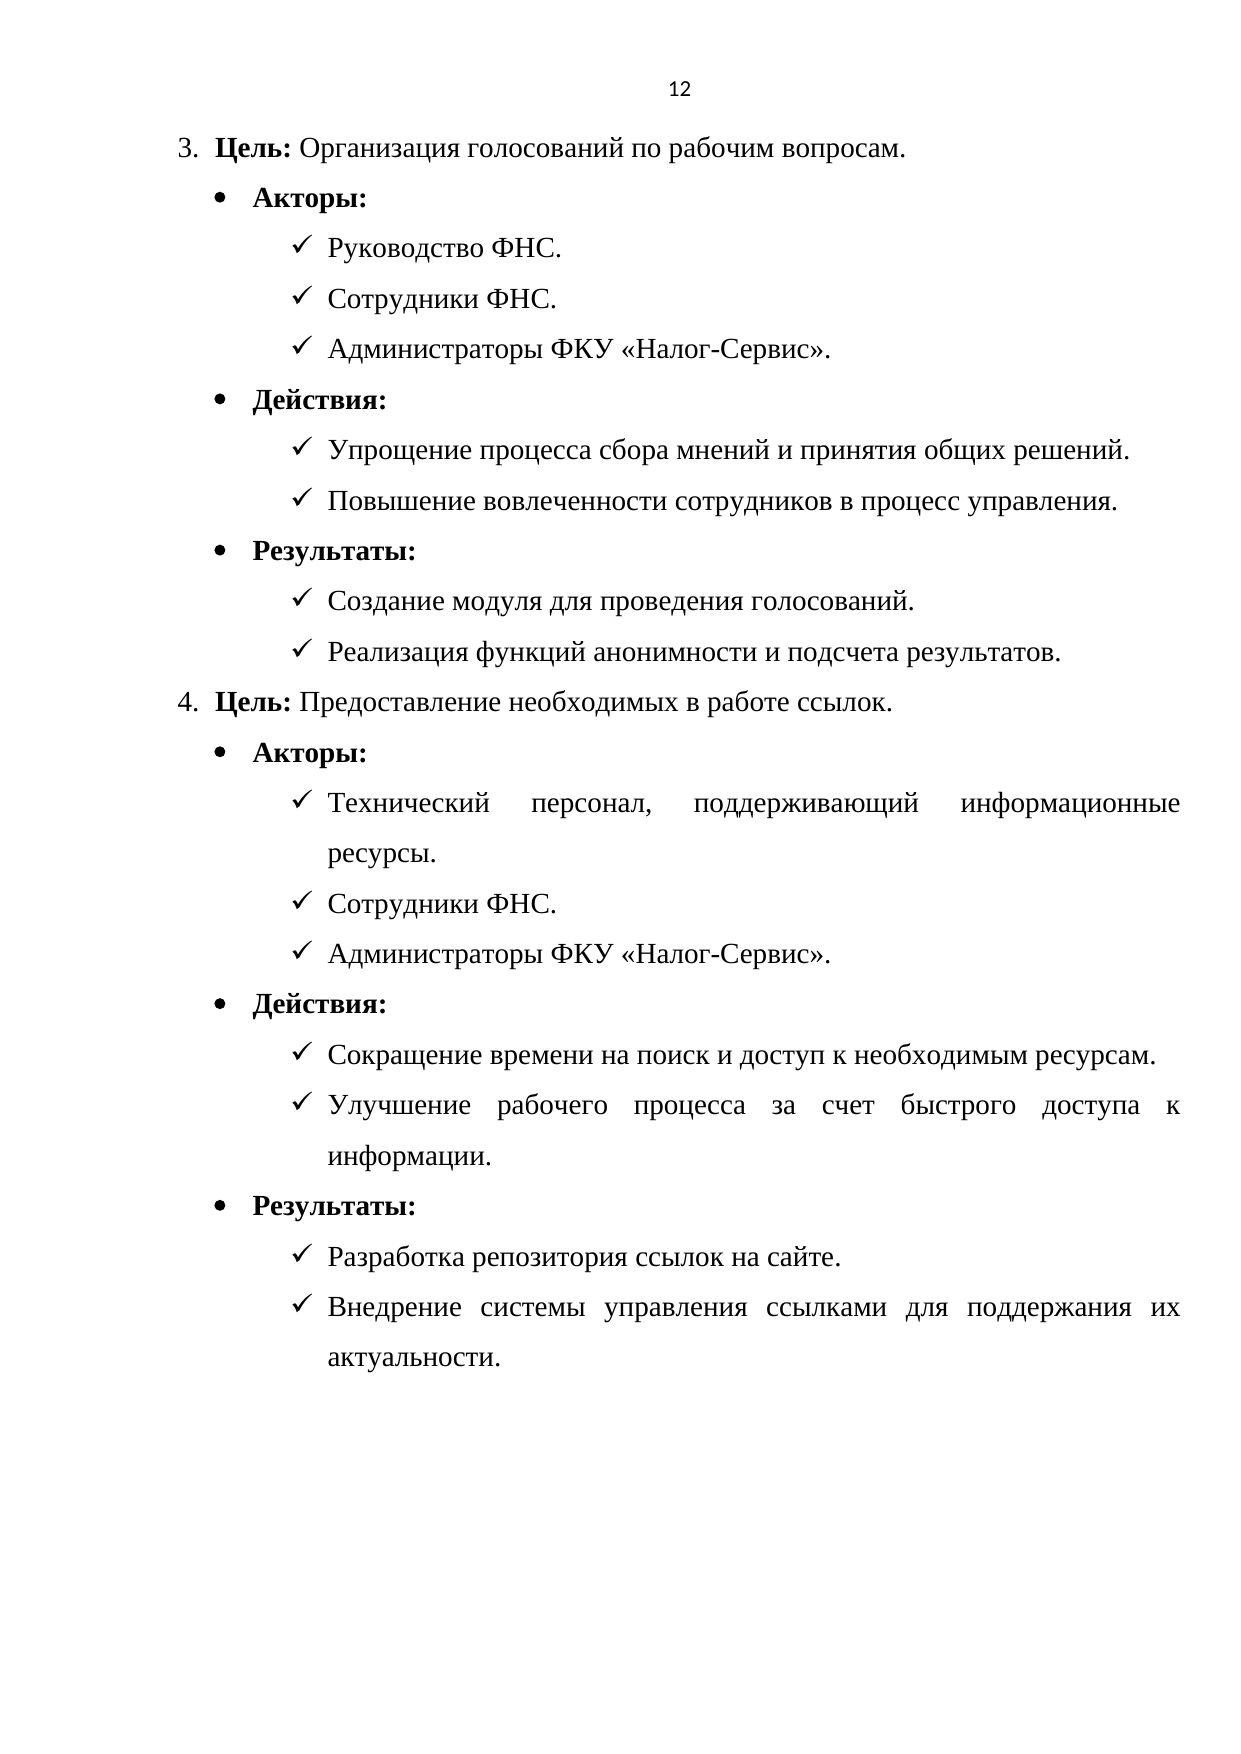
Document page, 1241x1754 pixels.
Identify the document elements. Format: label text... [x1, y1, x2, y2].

list Повышение вовлеченности сотрудников в процесс управления. [290, 483, 1181, 516]
list Реализация функций анонимности и подсчета результатов. [290, 634, 1181, 668]
list Действия: [215, 987, 1181, 1020]
list Технический персонал, поддерживающий информационные ресурсы. [290, 785, 1181, 869]
list Цель: Организация голосований по рабочим вопросам. [177, 130, 1181, 163]
list Акторы: [215, 180, 1181, 214]
list Руководство ФНС. [290, 231, 1181, 264]
list Цель: Предоставление необходимых в работе ссылок. [177, 684, 1181, 718]
list Создание модуля для проведения голосований. [290, 583, 1181, 617]
list Сокращение времени на поиск и доступ к необходимым ресурсам. [290, 1037, 1181, 1071]
list Внедрение системы управления ссылками для поддержания их актуальности. [290, 1289, 1181, 1373]
list Результаты: [215, 1188, 1181, 1222]
list Сотрудники ФНС. [290, 281, 1181, 315]
list Упрощение процесса сбора мнений и принятия общих решений. [290, 432, 1181, 466]
list Действия: [215, 382, 1181, 416]
list Улучшение рабочего процесса за счет быстрого доступа к информации. [290, 1087, 1181, 1171]
list Разработка репозитория ссылок на сайте. [290, 1239, 1181, 1272]
list Акторы: [215, 735, 1181, 768]
list Администраторы ФКУ «Налог-Сервис». [290, 331, 1181, 365]
list Результаты: [215, 533, 1181, 567]
list Сотрудники ФНС. [290, 886, 1181, 919]
list Администраторы ФКУ «Налог-Сервис». [290, 936, 1181, 970]
